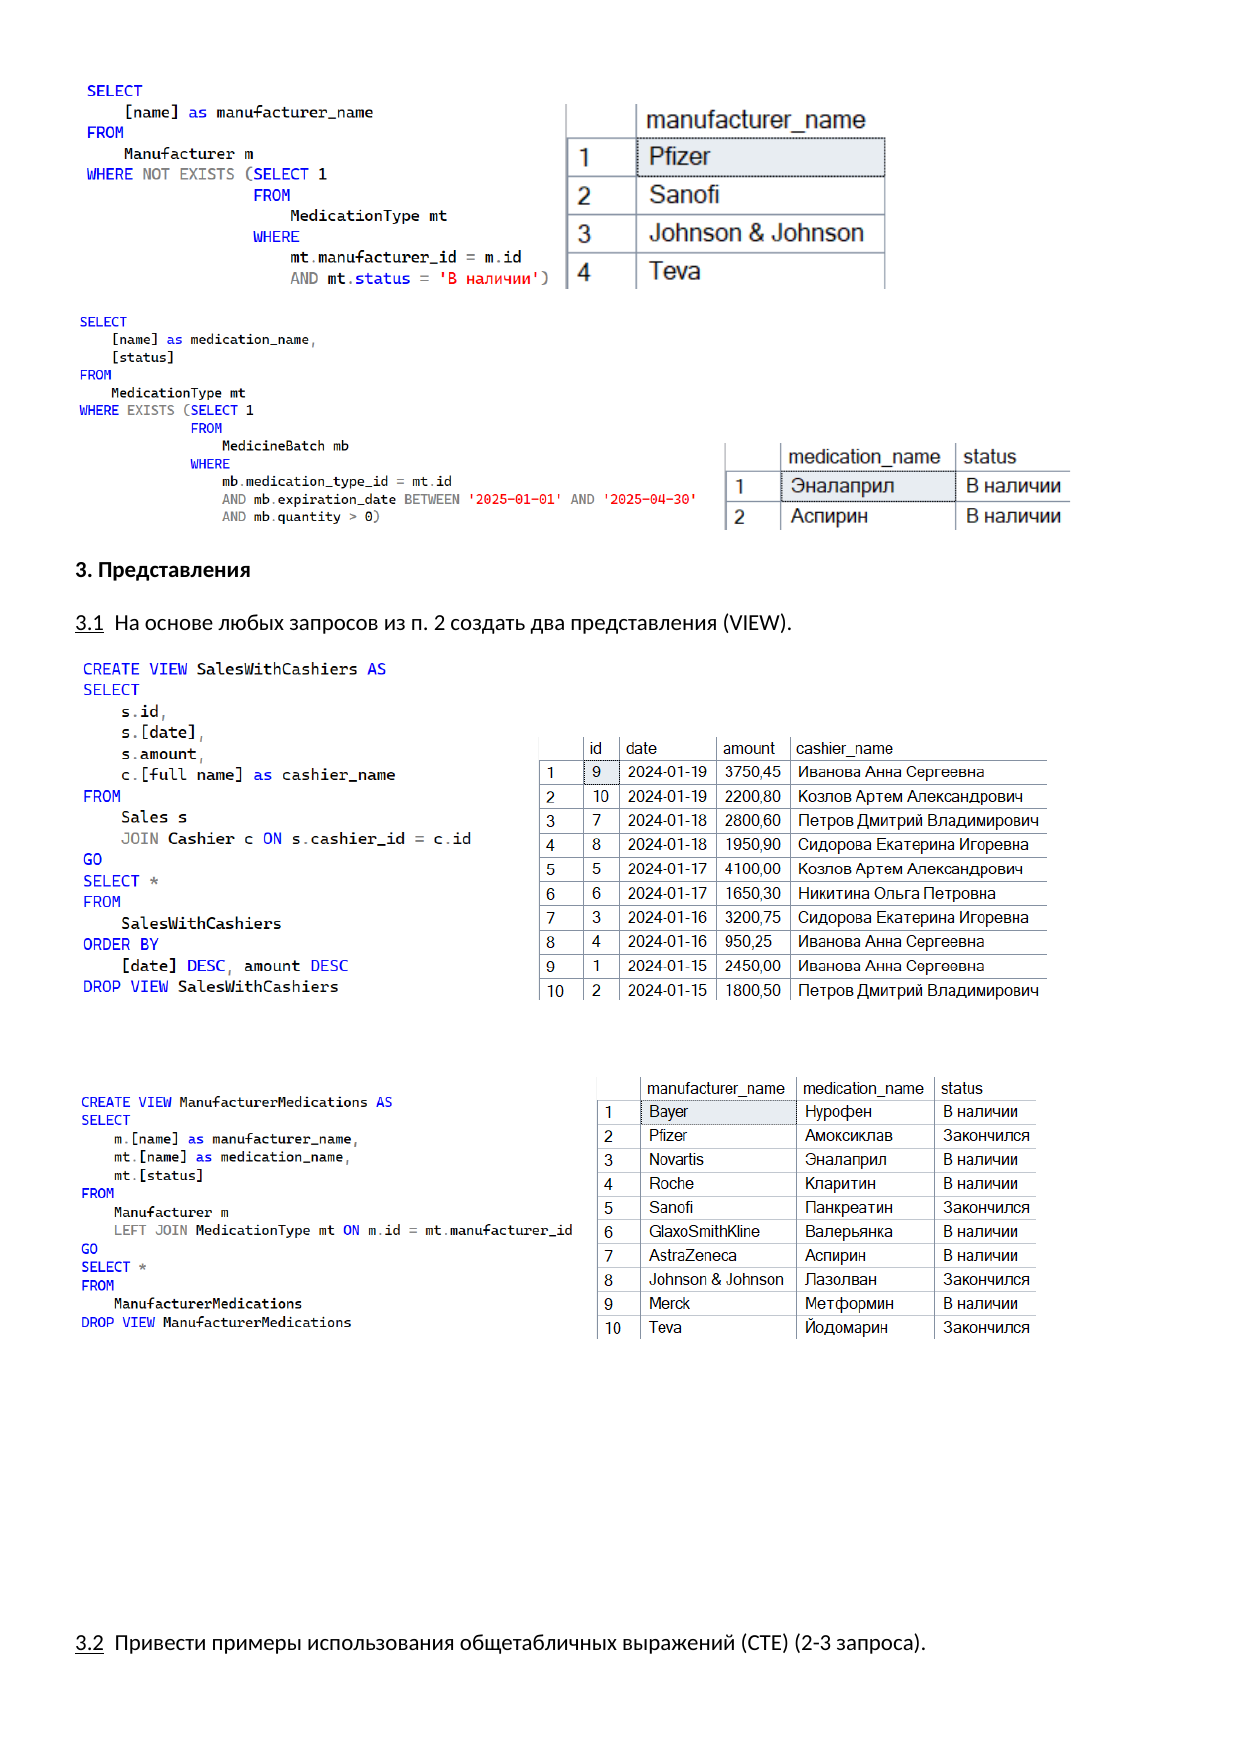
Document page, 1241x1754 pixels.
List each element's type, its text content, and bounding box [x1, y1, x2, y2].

picture [721, 443, 1071, 530]
picture [75, 313, 701, 530]
text 3. Представления [75, 555, 1165, 583]
picture [564, 104, 886, 289]
picture [75, 660, 488, 1000]
picture [596, 1077, 1036, 1339]
picture [538, 737, 1047, 1000]
text 3.1 На основе любых запросов из п. 2 создать два представления (VIEW). [75, 608, 1165, 636]
text 3.2 Привести примеры использования общетабличных выражений (СТЕ) (2-3 запроса). [75, 1628, 1165, 1656]
picture [75, 75, 560, 289]
picture [75, 1095, 582, 1339]
